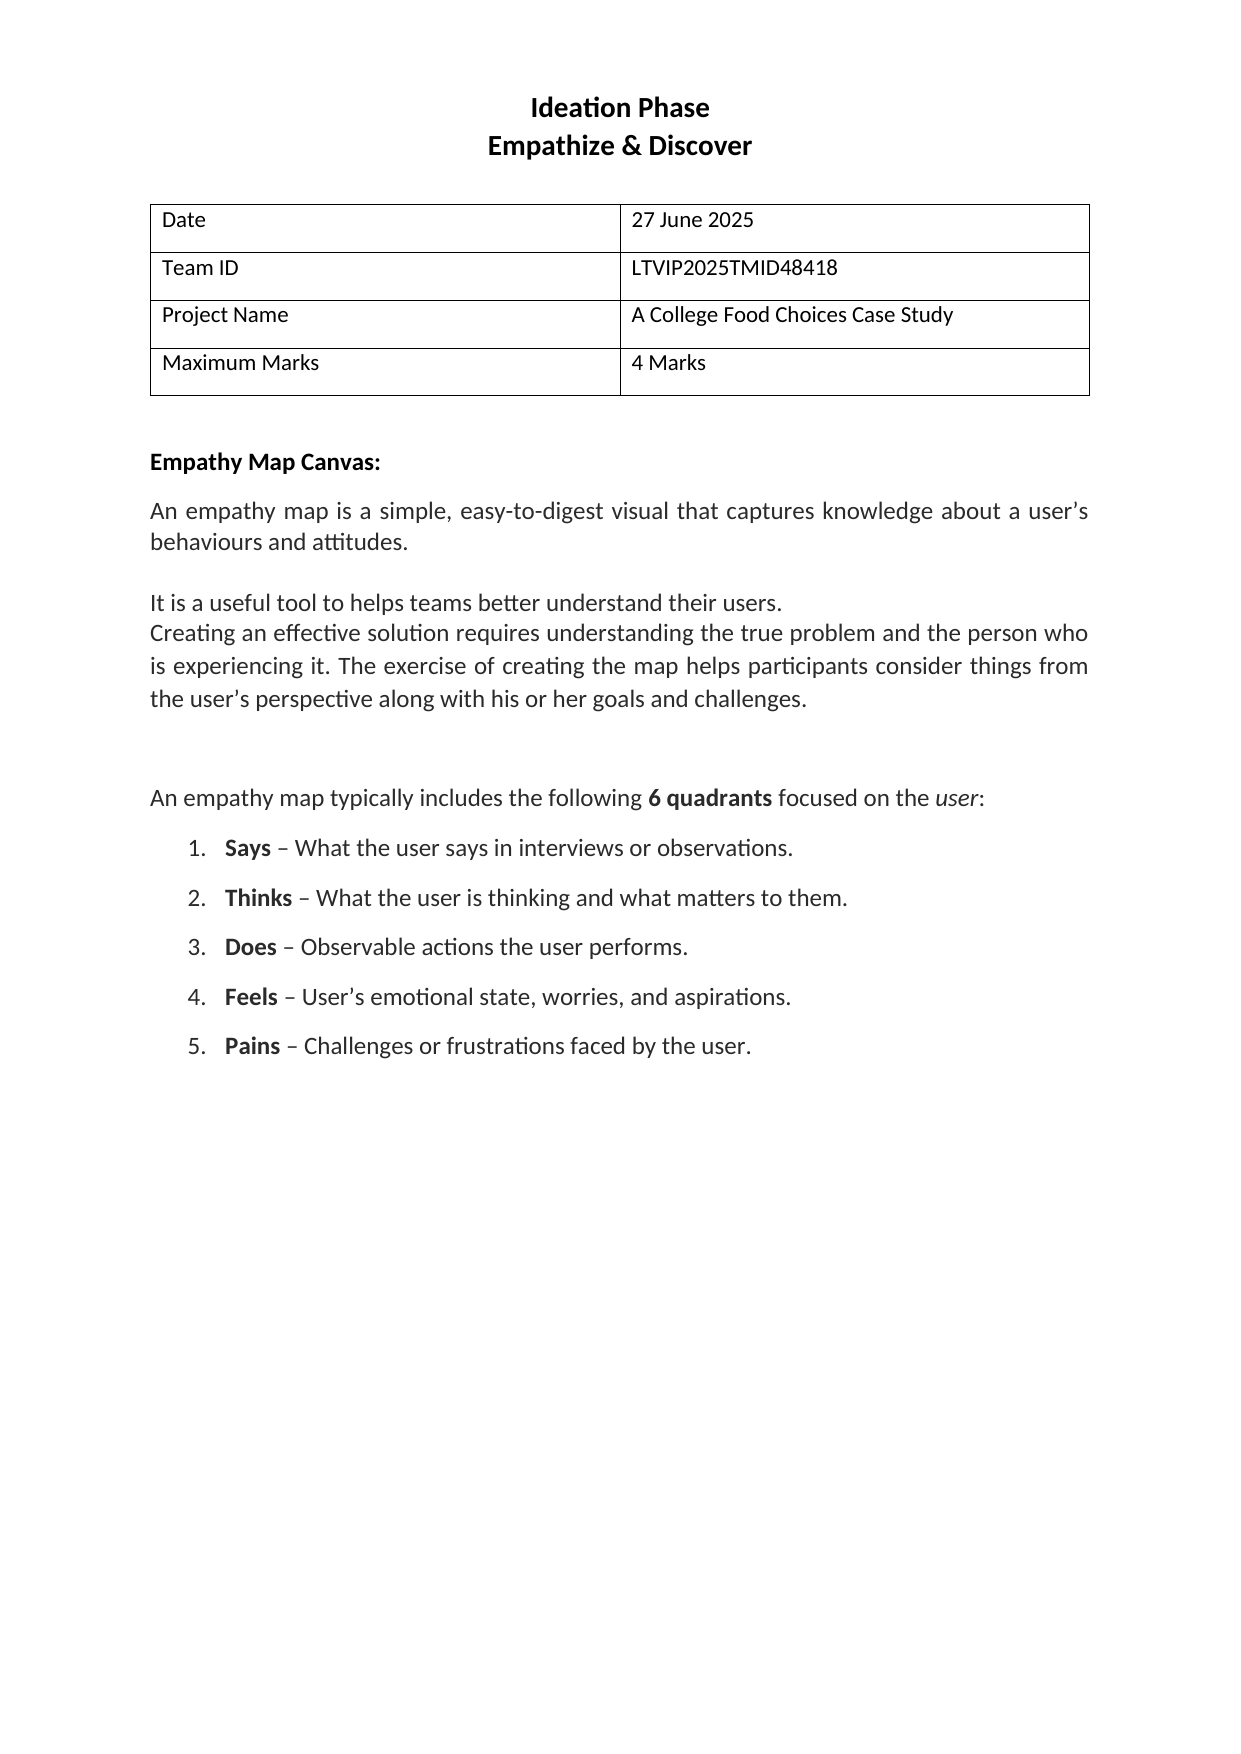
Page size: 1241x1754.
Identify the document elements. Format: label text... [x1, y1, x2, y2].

text It is a useful tool to helps teams better understand their users. [150, 587, 1090, 617]
list Does – Observable actions the user performs. [187, 931, 1090, 962]
text An empathy map typically includes the following 6 quadrants focused on the user: [150, 782, 1090, 813]
table_cell Maximum Marks [151, 349, 620, 395]
table_cell LTVIP2025TMID48418 [621, 253, 1089, 299]
table_cell 4 Marks [621, 349, 1089, 395]
text Empathy Map Canvas: [150, 446, 1090, 476]
table_header Date [151, 205, 620, 252]
text Empathize & Discover [150, 127, 1090, 163]
table_header 27 June 2025 [621, 205, 1089, 252]
list Pains – Challenges or frustrations faced by the user. [187, 1030, 1090, 1061]
table_cell Project Name [151, 301, 620, 347]
text Creating an effective solution requires understanding the true problem and the person who is experiencing it. The exercise of creating the map helps participants consider things from the user’s perspective along with his or her goals and challenges. [150, 617, 1090, 714]
list Thinks – What the user is thinking and what matters to them. [187, 882, 1090, 912]
list Says – What the user says in interviews or observations. [187, 832, 1090, 863]
table_cell Team ID [151, 253, 620, 299]
text Ideation Phase [150, 89, 1090, 124]
list Feels – User’s emotional state, worries, and aspirations. [187, 981, 1090, 1011]
text An empathy map is a simple, easy-to-digest visual that captures knowledge about a user’s behaviours and attitudes. [150, 495, 1090, 556]
table_cell A College Food Choices Case Study [621, 301, 1089, 347]
